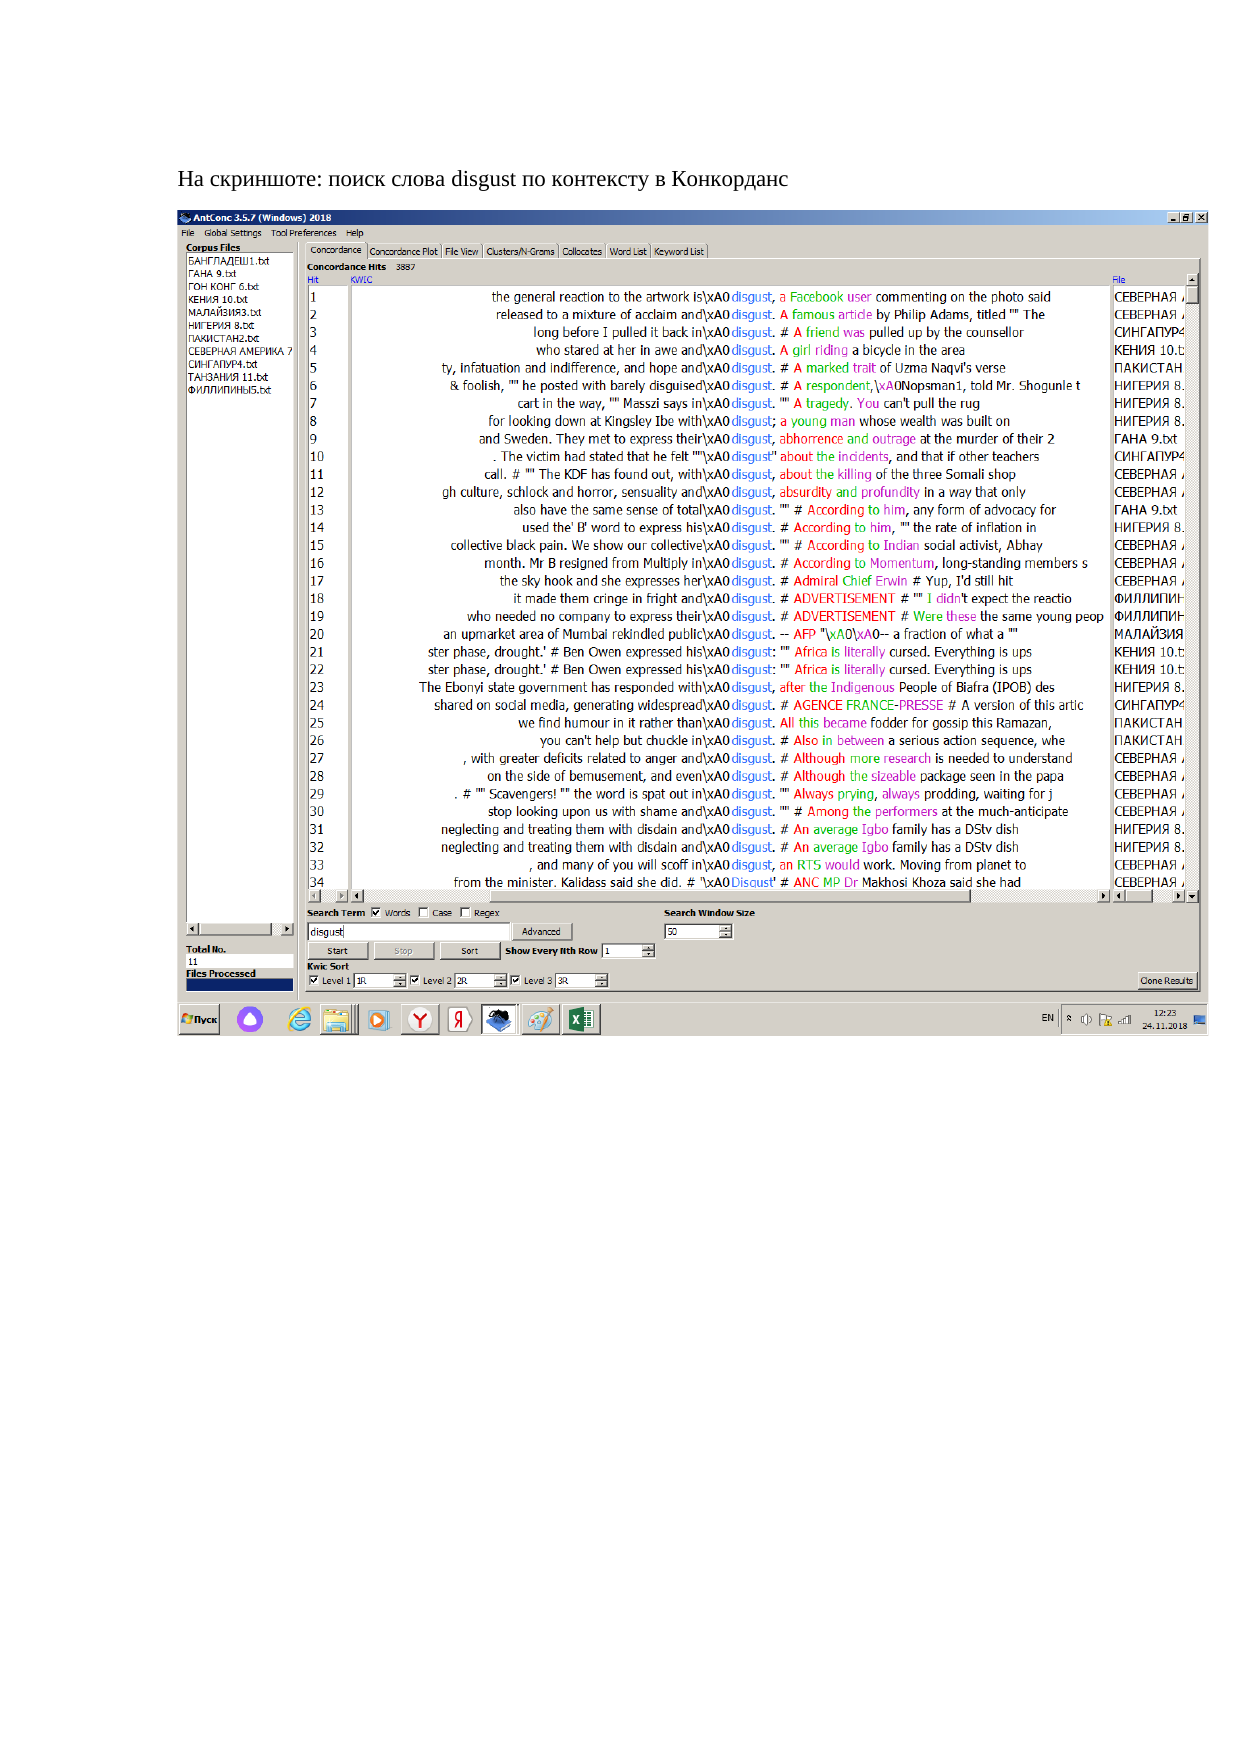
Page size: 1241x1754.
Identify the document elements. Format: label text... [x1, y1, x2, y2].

picture [177, 210, 1209, 1036]
text На скриншоте: поиск слова disgust по контексту в Конкорданс [177, 165, 1152, 191]
